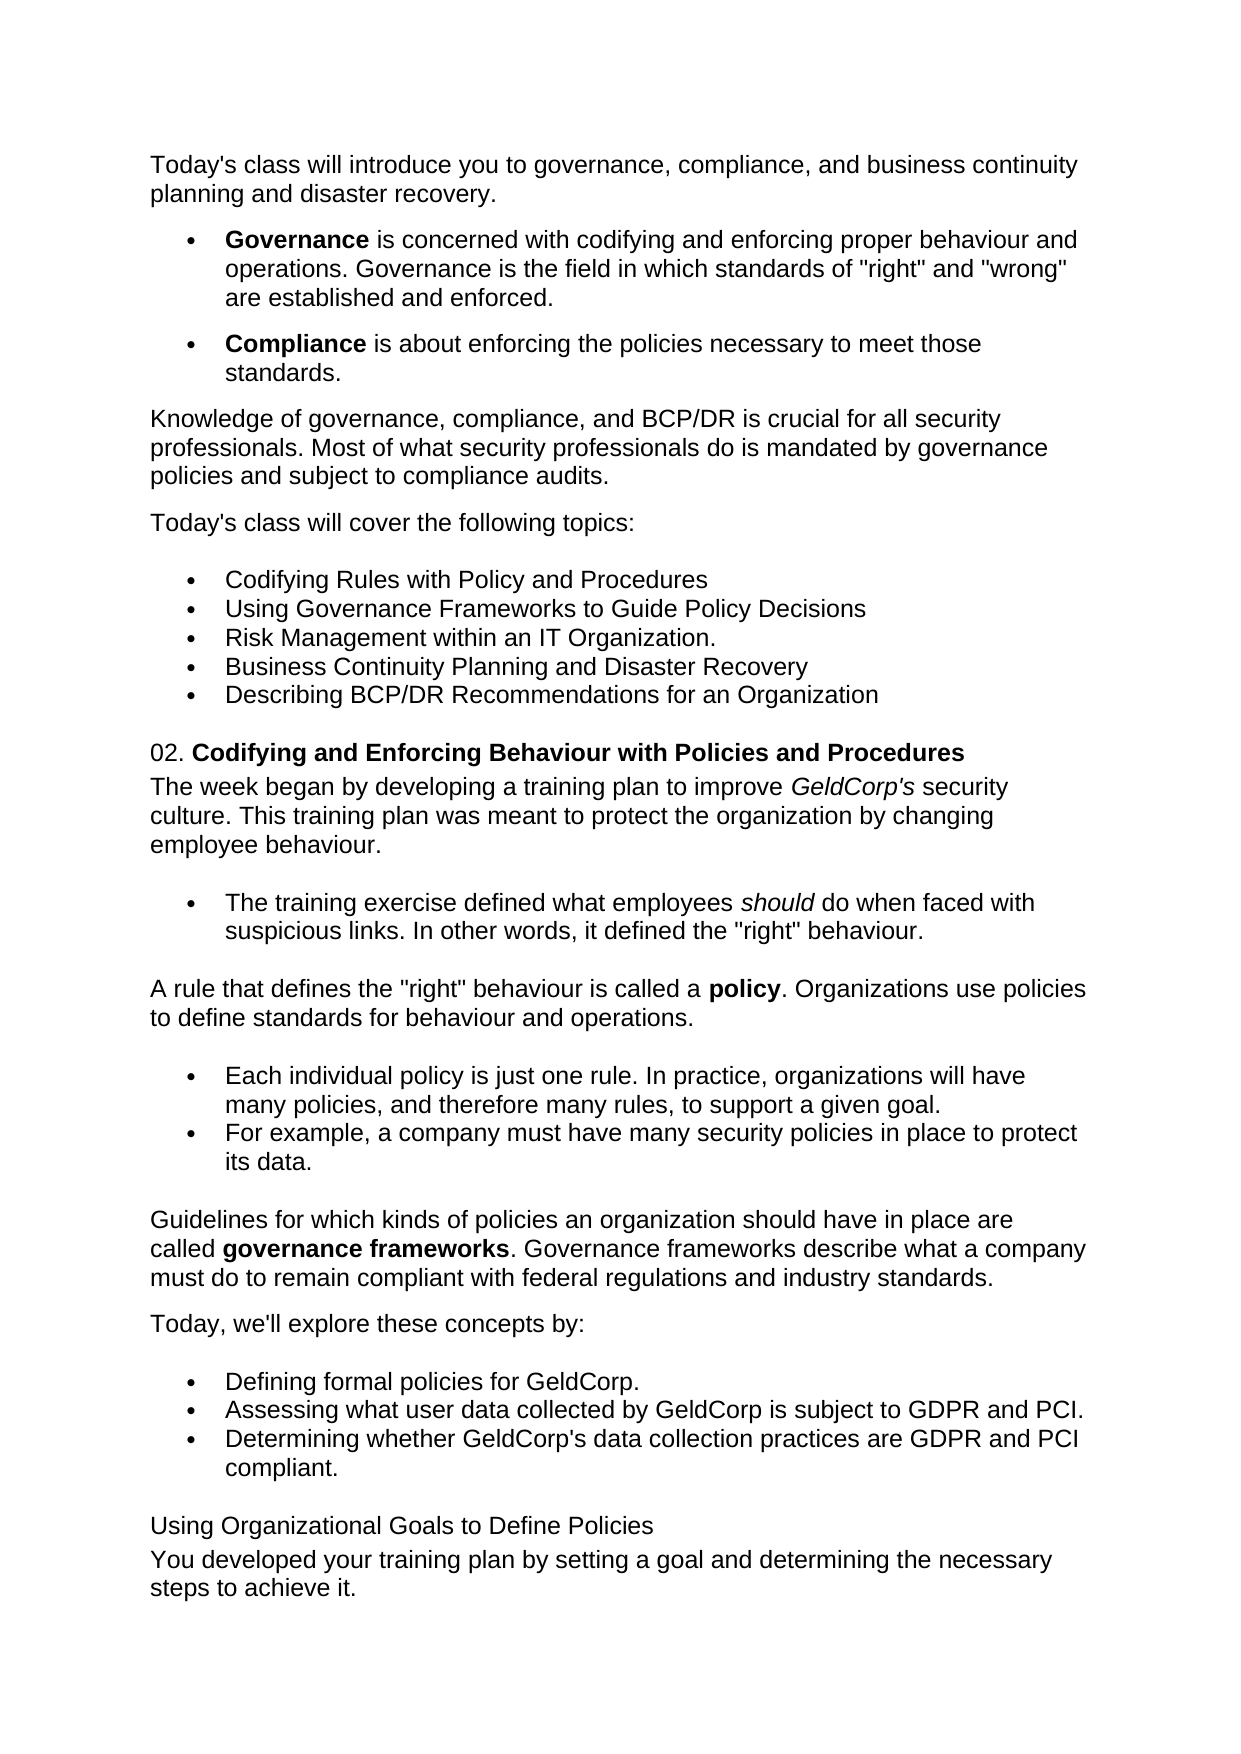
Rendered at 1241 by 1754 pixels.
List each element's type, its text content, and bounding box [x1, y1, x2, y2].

text 02. Codifying and Enforcing Behaviour with Policies and Procedures [150, 738, 1090, 767]
list Describing BCP/DR Recommendations for an Organization [187, 680, 1090, 709]
list Codifying Rules with Policy and Procedures [187, 565, 1090, 594]
list Defining formal policies for GeldCorp. [187, 1367, 1090, 1395]
list Using Governance Frameworks to Guide Policy Decisions [187, 594, 1090, 623]
text Today's class will introduce you to governance, compliance, and business continuity planning and disaster recovery. [150, 150, 1090, 207]
text You developed your training plan by setting a goal and determining the necessary steps to achieve it. [150, 1544, 1090, 1602]
list For example, a company must have many security policies in place to protect its data. [187, 1118, 1090, 1176]
list Assessing what user data collected by GeldCorp is subject to GDPR and PCI. [187, 1395, 1090, 1424]
list Compliance is about enforcing the policies necessary to meet those standards. [187, 329, 1090, 386]
text Today's class will cover the following topics: [150, 507, 1090, 536]
text Today, we'll explore these concepts by: [150, 1309, 1090, 1337]
list Risk Management within an IT Organization. [187, 623, 1090, 652]
text The week began by developing a training plan to improve GeldCorp's security culture. This training plan was meant to protect the organization by changing employee behaviour. [150, 772, 1090, 858]
list Business Continuity Planning and Disaster Recovery [187, 652, 1090, 680]
text Knowledge of governance, compliance, and BCP/DR is crucial for all security professionals. Most of what security professionals do is mandated by governance policies and subject to compliance audits. [150, 404, 1090, 490]
list The training exercise defined what employees should do when faced with suspicious links. In other words, it defined the "right" behaviour. [187, 887, 1090, 945]
text Guidelines for which kinds of policies an organization should have in place are called governance frameworks. Governance frameworks describe what a company must do to remain compliant with federal regulations and industry standards. [150, 1205, 1090, 1291]
list Each individual policy is just one rule. In practice, organizations will have many policies, and therefore many rules, to support a given goal. [187, 1061, 1090, 1118]
text A rule that defines the "right" behaviour is called a policy. Organizations use policies to define standards for behaviour and operations. [150, 974, 1090, 1032]
list Determining whether GeldCorp's data collection practices are GDPR and PCI compliant. [187, 1424, 1090, 1482]
text Using Organizational Goals to Define Policies [150, 1511, 1090, 1539]
list Governance is concerned with codifying and enforcing proper behaviour and operations. Governance is the field in which standards of "right" and "wrong" are established and enforced. [187, 225, 1090, 311]
